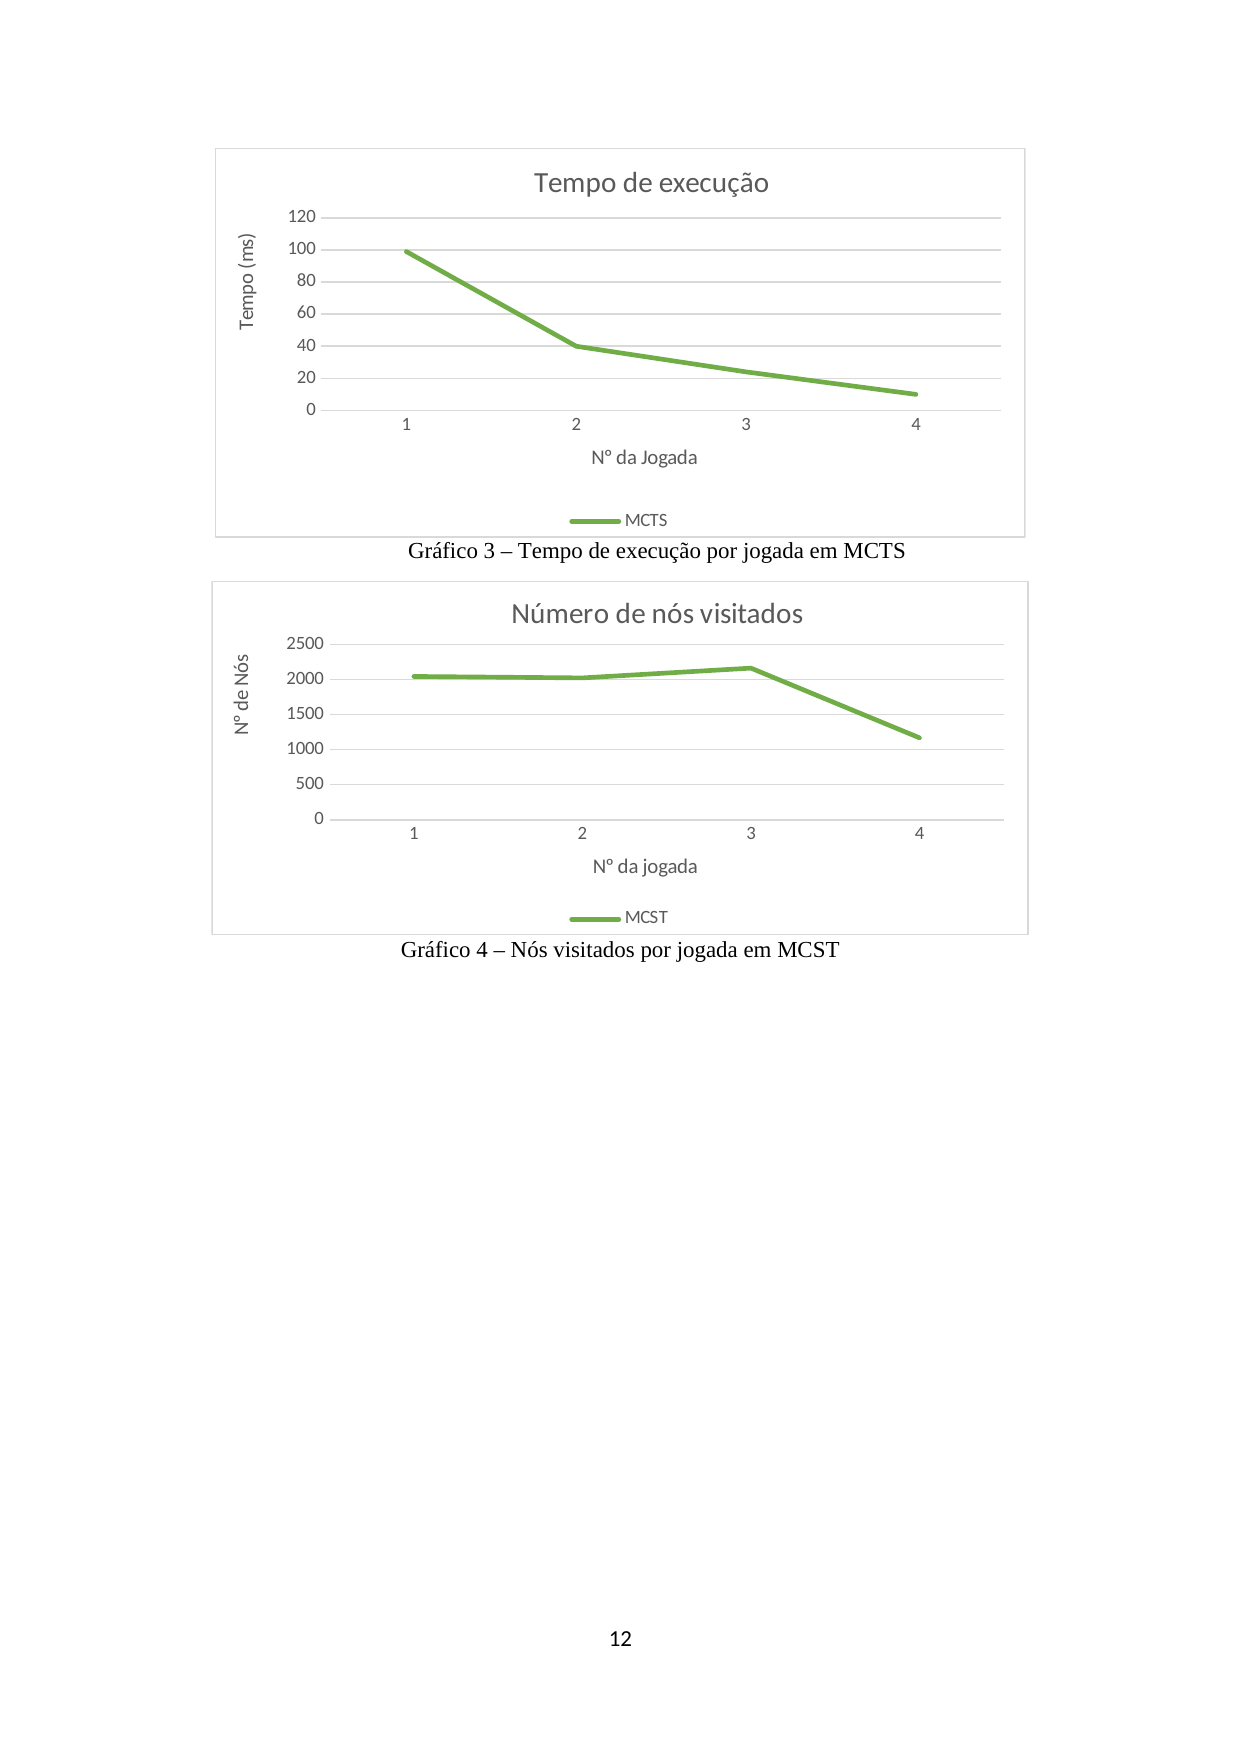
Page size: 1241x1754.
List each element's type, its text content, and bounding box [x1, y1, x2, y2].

text Gráfico 3 – Tempo de execução por jogada em MCTS [177, 148, 1063, 564]
text Gráfico 4 – Nós visitados por jogada em MCST [177, 581, 1063, 962]
